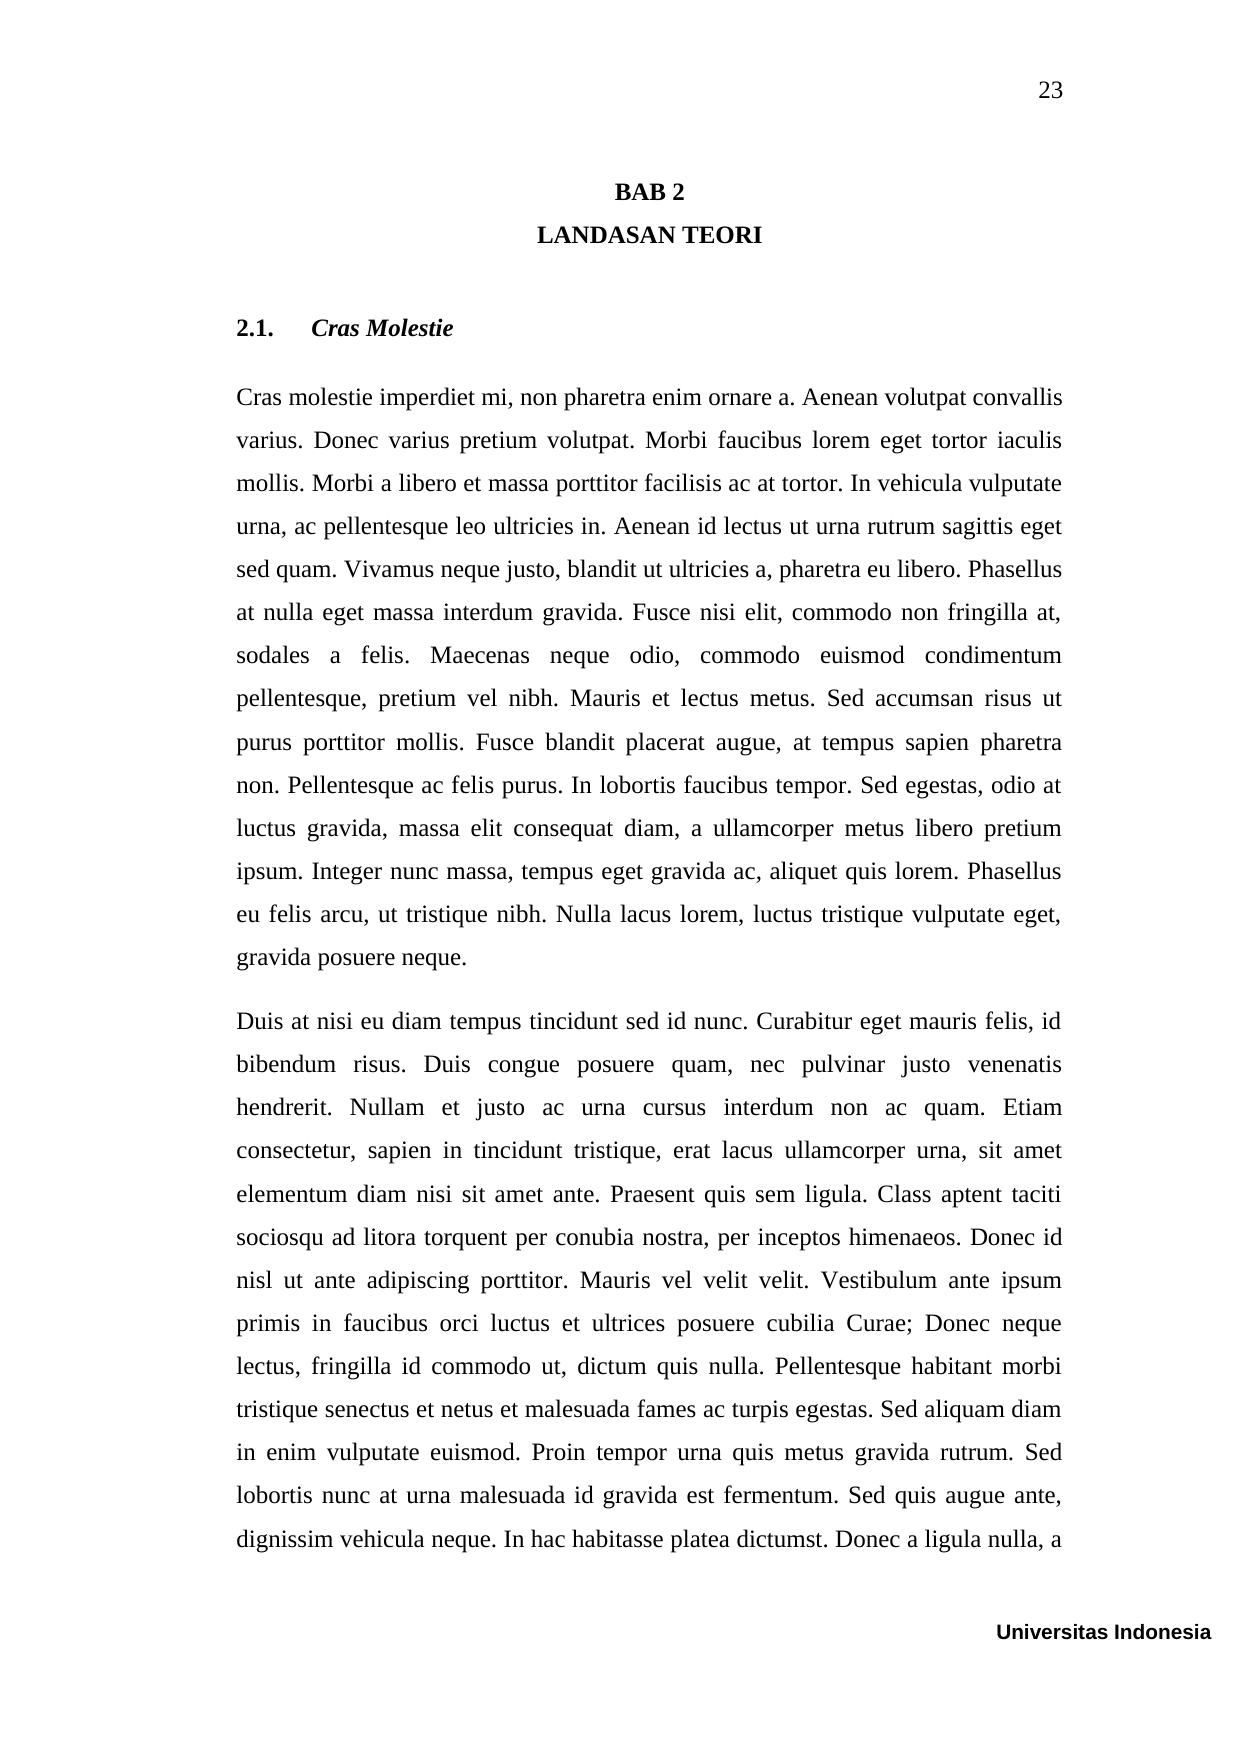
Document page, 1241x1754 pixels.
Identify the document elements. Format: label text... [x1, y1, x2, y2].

subtitle LANDASAN TEORI [236, 177, 1063, 249]
text Cras molestie imperdiet mi, non pharetra enim ornare a. Aenean volutpat convallis varius. Donec varius pretium volutpat. Morbi faucibus lorem eget tortor iaculis mollis. Morbi a libero et massa porttitor facilisis ac at tortor. In vehicula vulputate urna, ac pellentesque leo ultricies in. Aenean id lectus ut urna rutrum sagittis eget sed quam. Vivamus neque justo, blandit ut ultricies a, pharetra eu libero. Phasellus at nulla eget massa interdum gravida. Fusce nisi elit, commodo non fringilla at, sodales a felis. Maecenas neque odio, commodo euismod condimentum pellentesque, pretium vel nibh. Mauris et lectus metus. Sed accumsan risus ut purus porttitor mollis. Fusce blandit placerat augue, at tempus sapien pharetra non. Pellentesque ac felis purus. In lobortis faucibus tempor. Sed egestas, odio at luctus gravida, massa elit consequat diam, a ullamcorper metus libero pretium ipsum. Integer nunc massa, tempus eget gravida ac, aliquet quis lorem. Phasellus eu felis arcu, ut tristique nibh. Nulla lacus lorem, luctus tristique vulputate eget, gravida posuere neque. [236, 382, 1063, 971]
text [236, 1006, 1063, 1552]
subtitle Cras Molestie [236, 313, 1063, 342]
